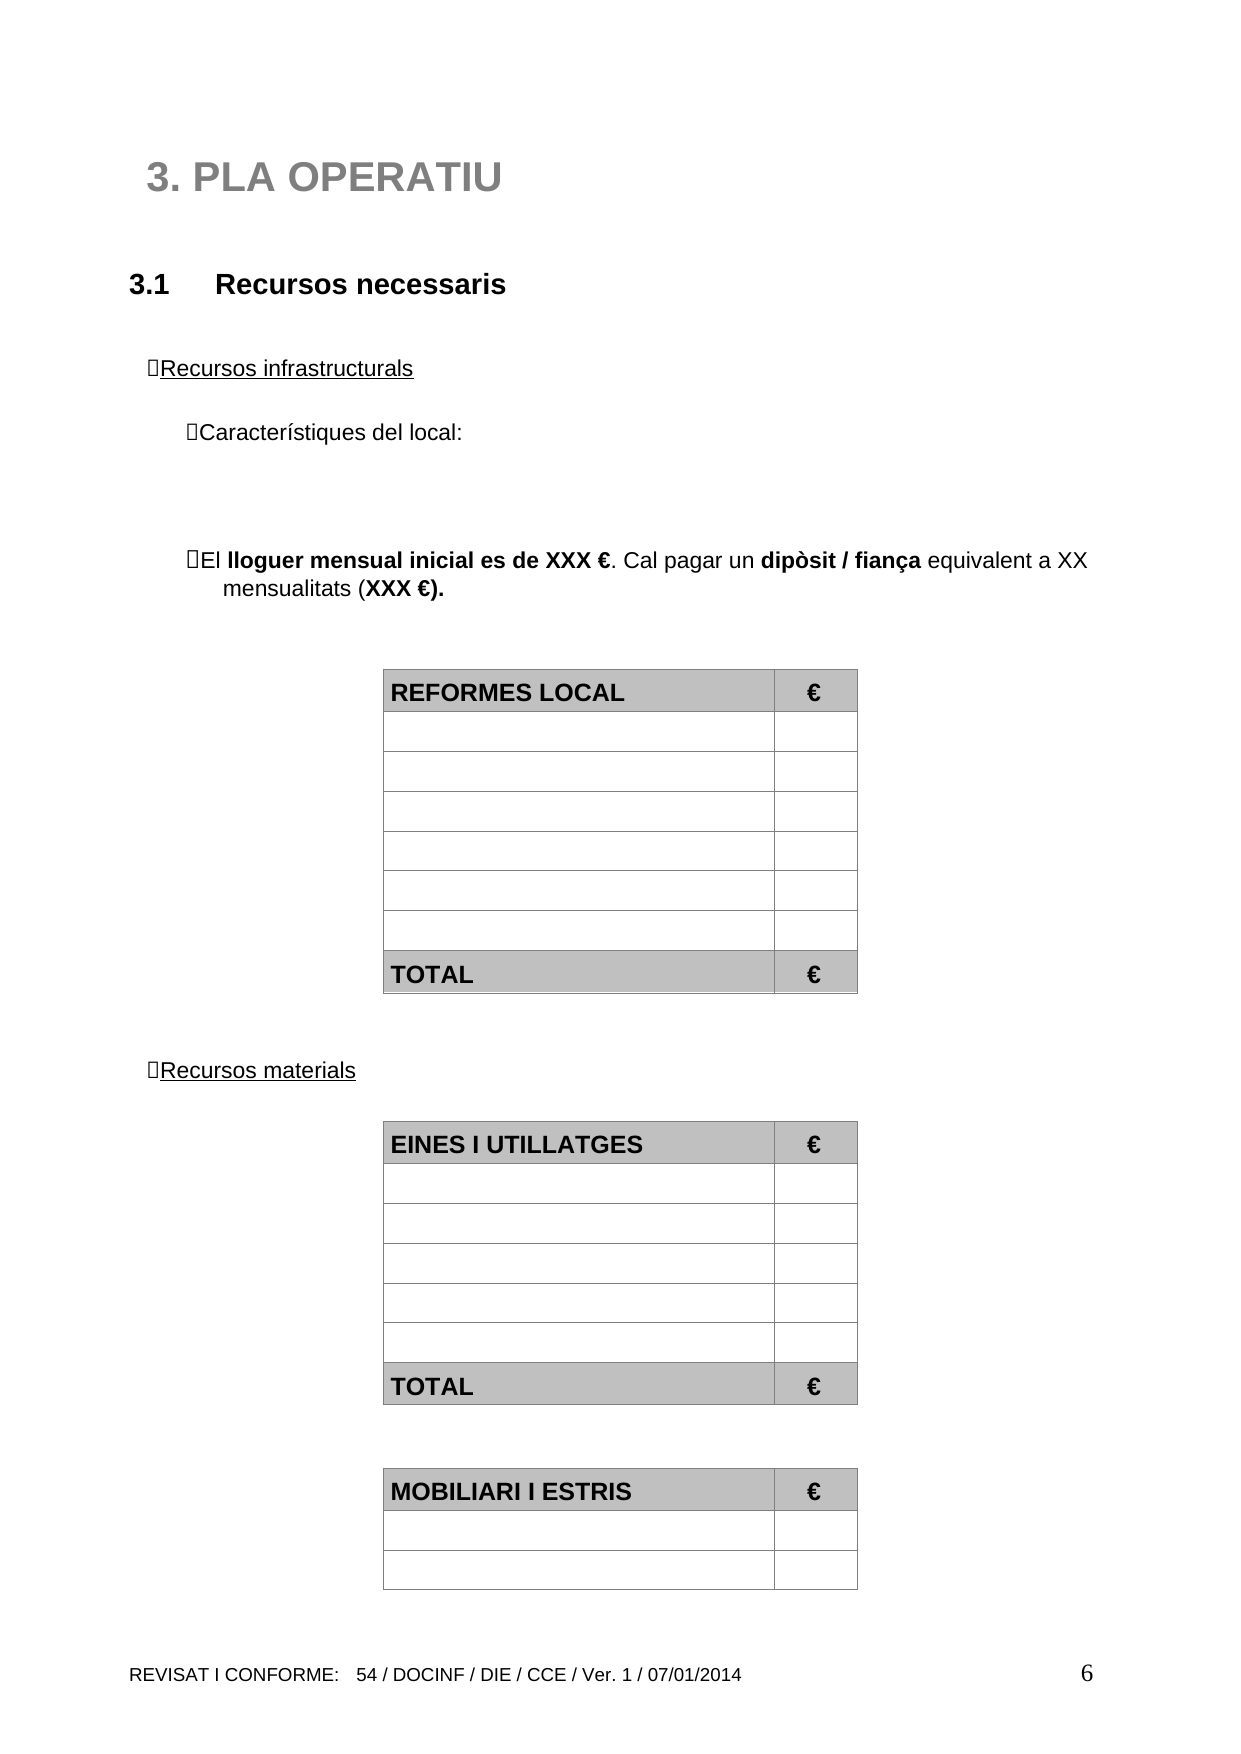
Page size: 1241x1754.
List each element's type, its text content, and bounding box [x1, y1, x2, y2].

table_cell [384, 1511, 774, 1549]
subtitle 3.1 Recursos necessaris [129, 267, 1094, 301]
text Característiques del local: [185, 417, 1094, 447]
table_cell [384, 792, 774, 831]
table_header € [775, 670, 857, 711]
table_cell [384, 832, 774, 870]
table_header REFORMES LOCAL [384, 670, 774, 711]
table_cell [775, 832, 857, 870]
table_cell [775, 1244, 857, 1282]
text Recursos materials [146, 1054, 1095, 1085]
text Recursos infrastructurals [146, 352, 1095, 383]
table_cell [775, 1323, 857, 1362]
table_cell [775, 1551, 857, 1589]
table_cell [384, 1551, 774, 1589]
table_cell [775, 752, 857, 791]
table_cell [384, 1204, 774, 1243]
table_cell [384, 911, 774, 950]
table_cell [775, 792, 857, 831]
table_cell € [775, 1363, 857, 1404]
table_cell [384, 1323, 774, 1362]
text El lloguer mensual inicial es de XXX €. Cal pagar un dipòsit / fiança equivalent a XX mensualitats (XXX €). [185, 542, 1094, 602]
table_cell TOTAL [384, 1363, 774, 1404]
table_cell [384, 1164, 774, 1203]
table_cell [775, 871, 857, 910]
table_cell [775, 1284, 857, 1322]
table_cell [775, 1164, 857, 1203]
table_cell TOTAL [384, 951, 774, 992]
table_cell € [775, 951, 857, 992]
table_cell [384, 712, 774, 751]
table_cell [775, 911, 857, 950]
table_cell [775, 1204, 857, 1243]
table_header EINES I UTILLATGES [384, 1122, 774, 1163]
table_cell [384, 1284, 774, 1322]
table_cell [775, 1511, 857, 1549]
text 3. PLA OPERATIU [146, 152, 1095, 200]
table_cell [775, 712, 857, 751]
table_header MOBILIARI I ESTRIS [384, 1469, 774, 1510]
table_cell [384, 1244, 774, 1282]
table_header € [775, 1122, 857, 1163]
table_cell [384, 752, 774, 791]
table_header € [775, 1469, 857, 1510]
table_cell [384, 871, 774, 910]
